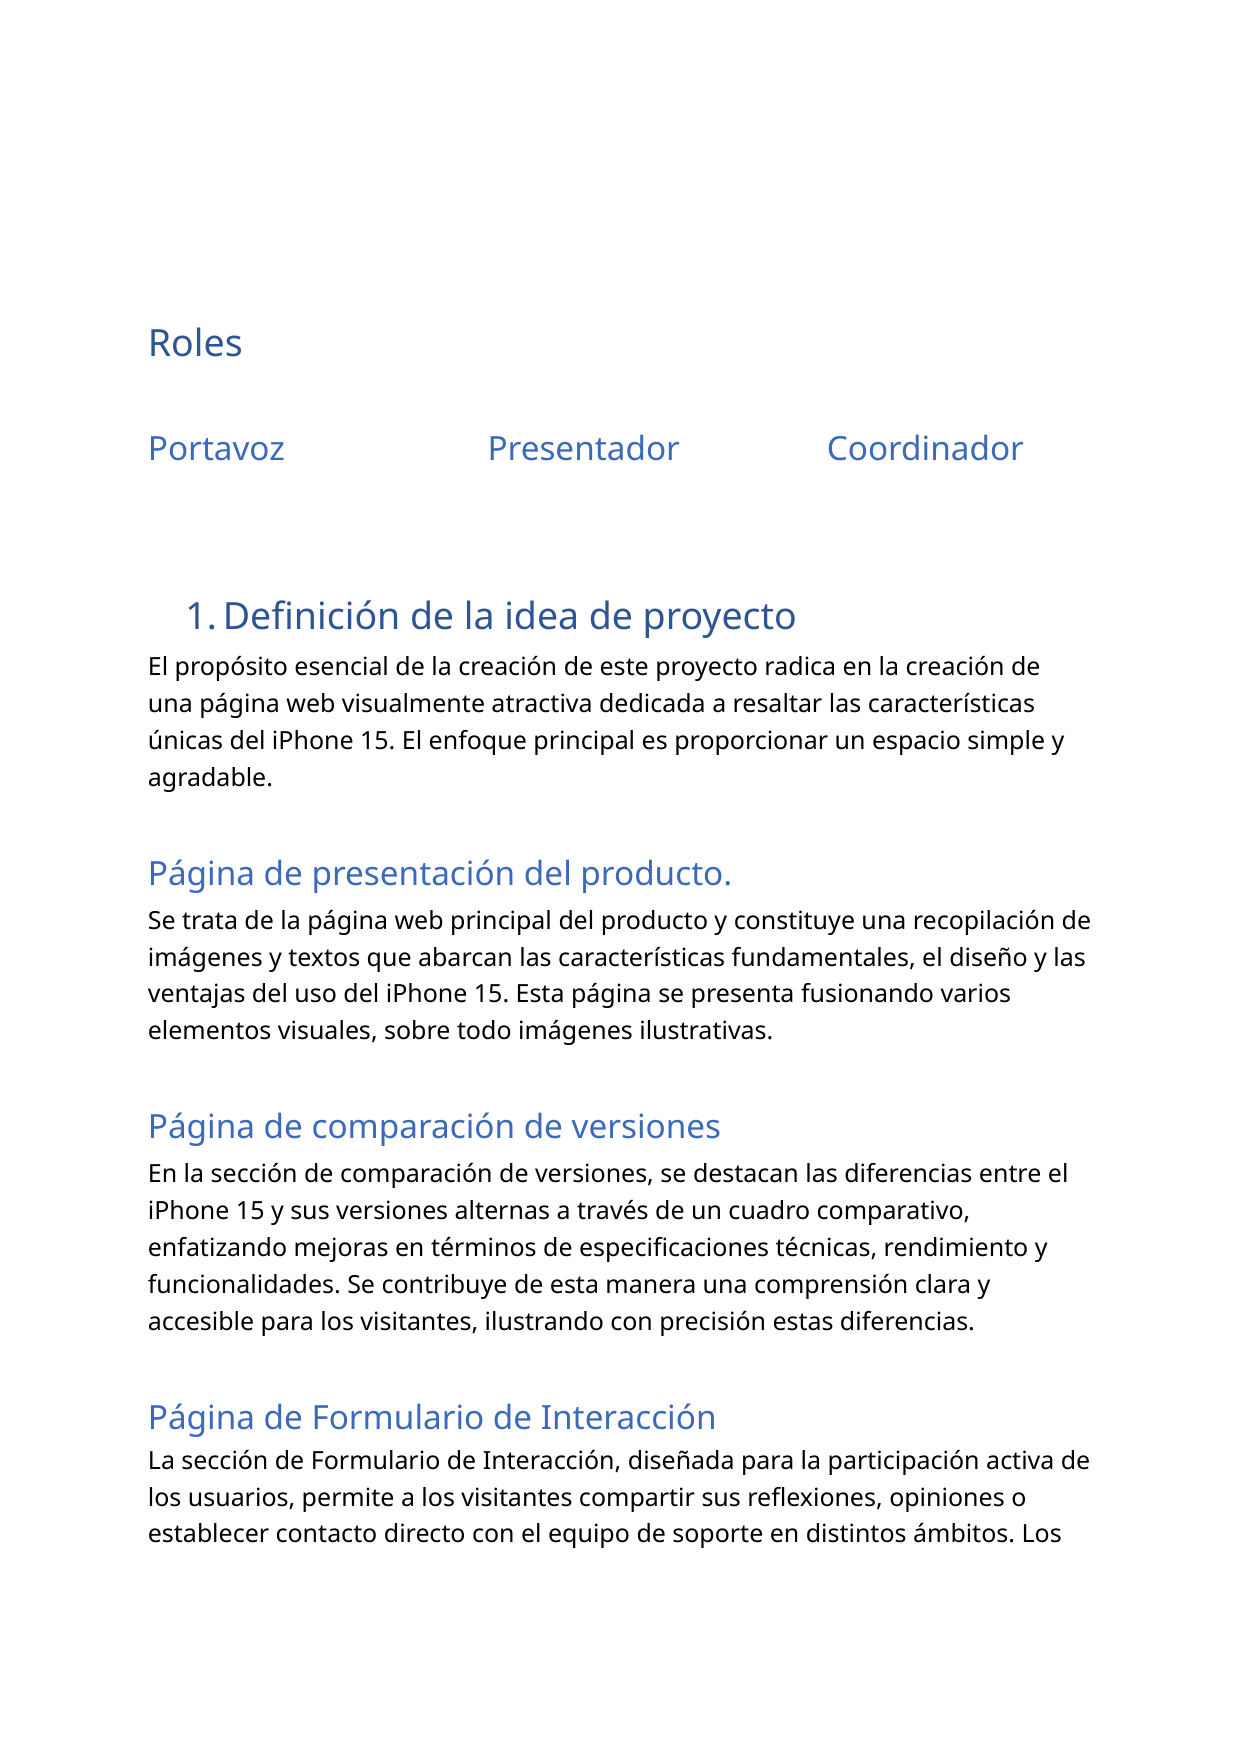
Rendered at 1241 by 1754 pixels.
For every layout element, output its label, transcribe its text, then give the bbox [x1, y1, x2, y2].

subtitle En la sección de comparación de versiones, se destacan las diferencias entre el iPhone 15 y sus versiones alternas a través de un cuadro comparativo, enfatizando mejoras en términos de especificaciones técnicas, rendimiento y funcionalidades. Se contribuye de esta manera una comprensión clara y accesible para los visitantes, ilustrando con precisión estas diferencias. [148, 1156, 1092, 1337]
subtitle Definición de la idea de proyecto [185, 589, 1092, 641]
subtitle Roles [148, 316, 1092, 367]
subtitle Portavoz [148, 425, 413, 470]
subtitle El propósito esencial de la creación de este proyecto radica en la creación de una página web visualmente atractiva dedicada a resaltar las características únicas del iPhone 15. El enfoque principal es proporcionar un espacio simple y agradable. [148, 649, 1092, 793]
subtitle Coordinador [827, 425, 1092, 470]
subtitle Página de comparación de versiones [148, 1103, 1092, 1148]
subtitle Página de presentación del producto. [148, 849, 1092, 895]
subtitle Presentador [487, 425, 753, 470]
subtitle Página de Formulario de Interacción [148, 1393, 1092, 1439]
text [148, 1442, 1092, 1550]
subtitle Se trata de la página web principal del producto y constituye una recopilación de imágenes y textos que abarcan las características fundamentales, el diseño y las ventajas del uso del iPhone 15. Esta página se presenta fusionando varios elementos visuales, sobre todo imágenes ilustrativas. [148, 902, 1092, 1047]
